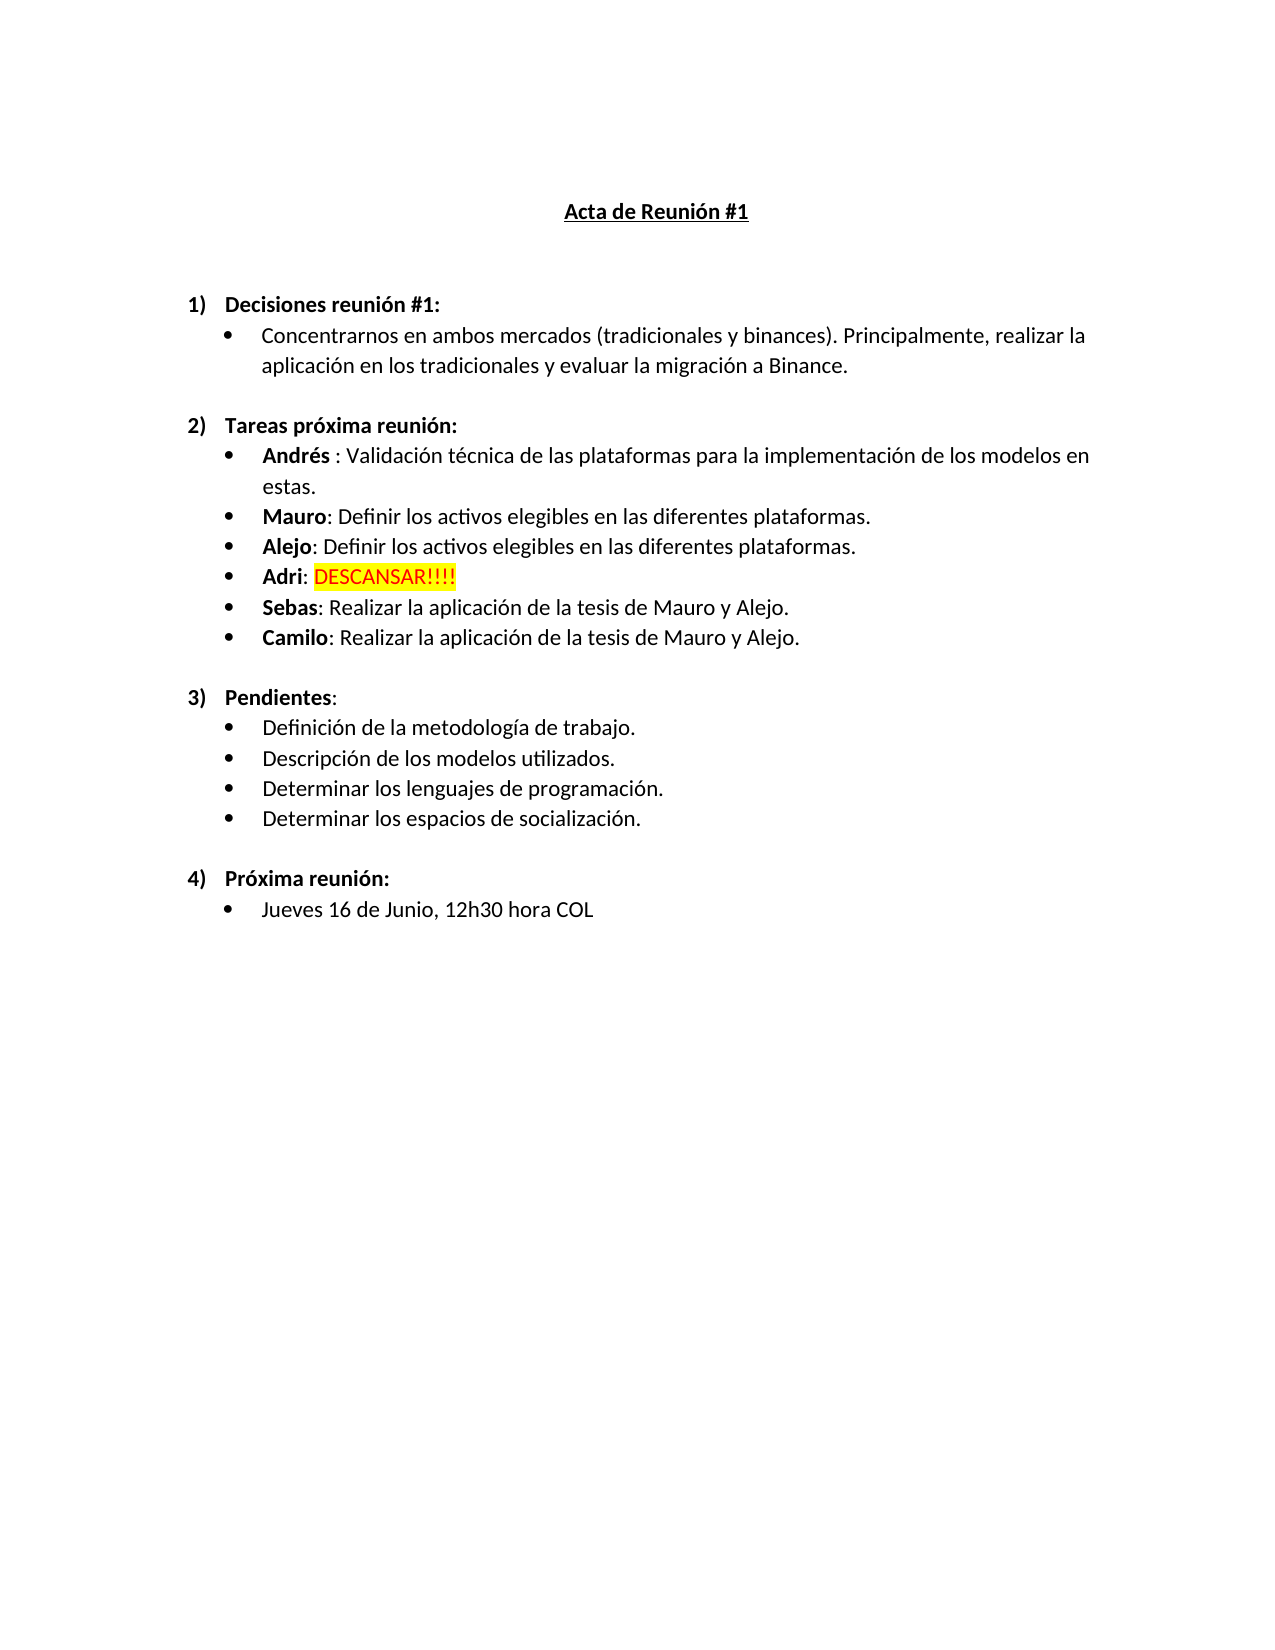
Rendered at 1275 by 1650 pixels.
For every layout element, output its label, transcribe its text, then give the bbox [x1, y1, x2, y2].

list Concentrarnos en ambos mercados (tradicionales y binances). Principalmente, realizar la aplicación en los tradicionales y evaluar la migración a Binance. [224, 321, 1125, 379]
list Adri: DESCANSAR!!!! [225, 562, 1125, 591]
list Definición de la metodología de trabajo. [225, 713, 1125, 742]
text Acta de Reunión #1 [187, 197, 1125, 225]
list Jueves 16 de Junio, 12h30 hora COL [224, 895, 1125, 923]
list Mauro: Definir los activos elegibles en las diferentes plataformas. [225, 502, 1125, 530]
list Descripción de los modelos utilizados. [225, 744, 1125, 772]
list Determinar los espacios de socialización. [225, 804, 1125, 832]
list Alejo: Definir los activos elegibles en las diferentes plataformas. [225, 532, 1125, 560]
list Decisiones reunión #1: [187, 291, 1125, 319]
list Camilo: Realizar la aplicación de la tesis de Mauro y Alejo. [225, 623, 1125, 651]
list Andrés : Validación técnica de las plataformas para la implementación de los modelos en estas. [225, 442, 1125, 500]
list Determinar los lenguajes de programación. [225, 774, 1125, 802]
list Sebas: Realizar la aplicación de la tesis de Mauro y Alejo. [225, 593, 1125, 621]
list Tareas próxima reunión: [187, 411, 1125, 439]
list Pendientes: [187, 683, 1125, 711]
list Próxima reunión: [187, 864, 1125, 893]
